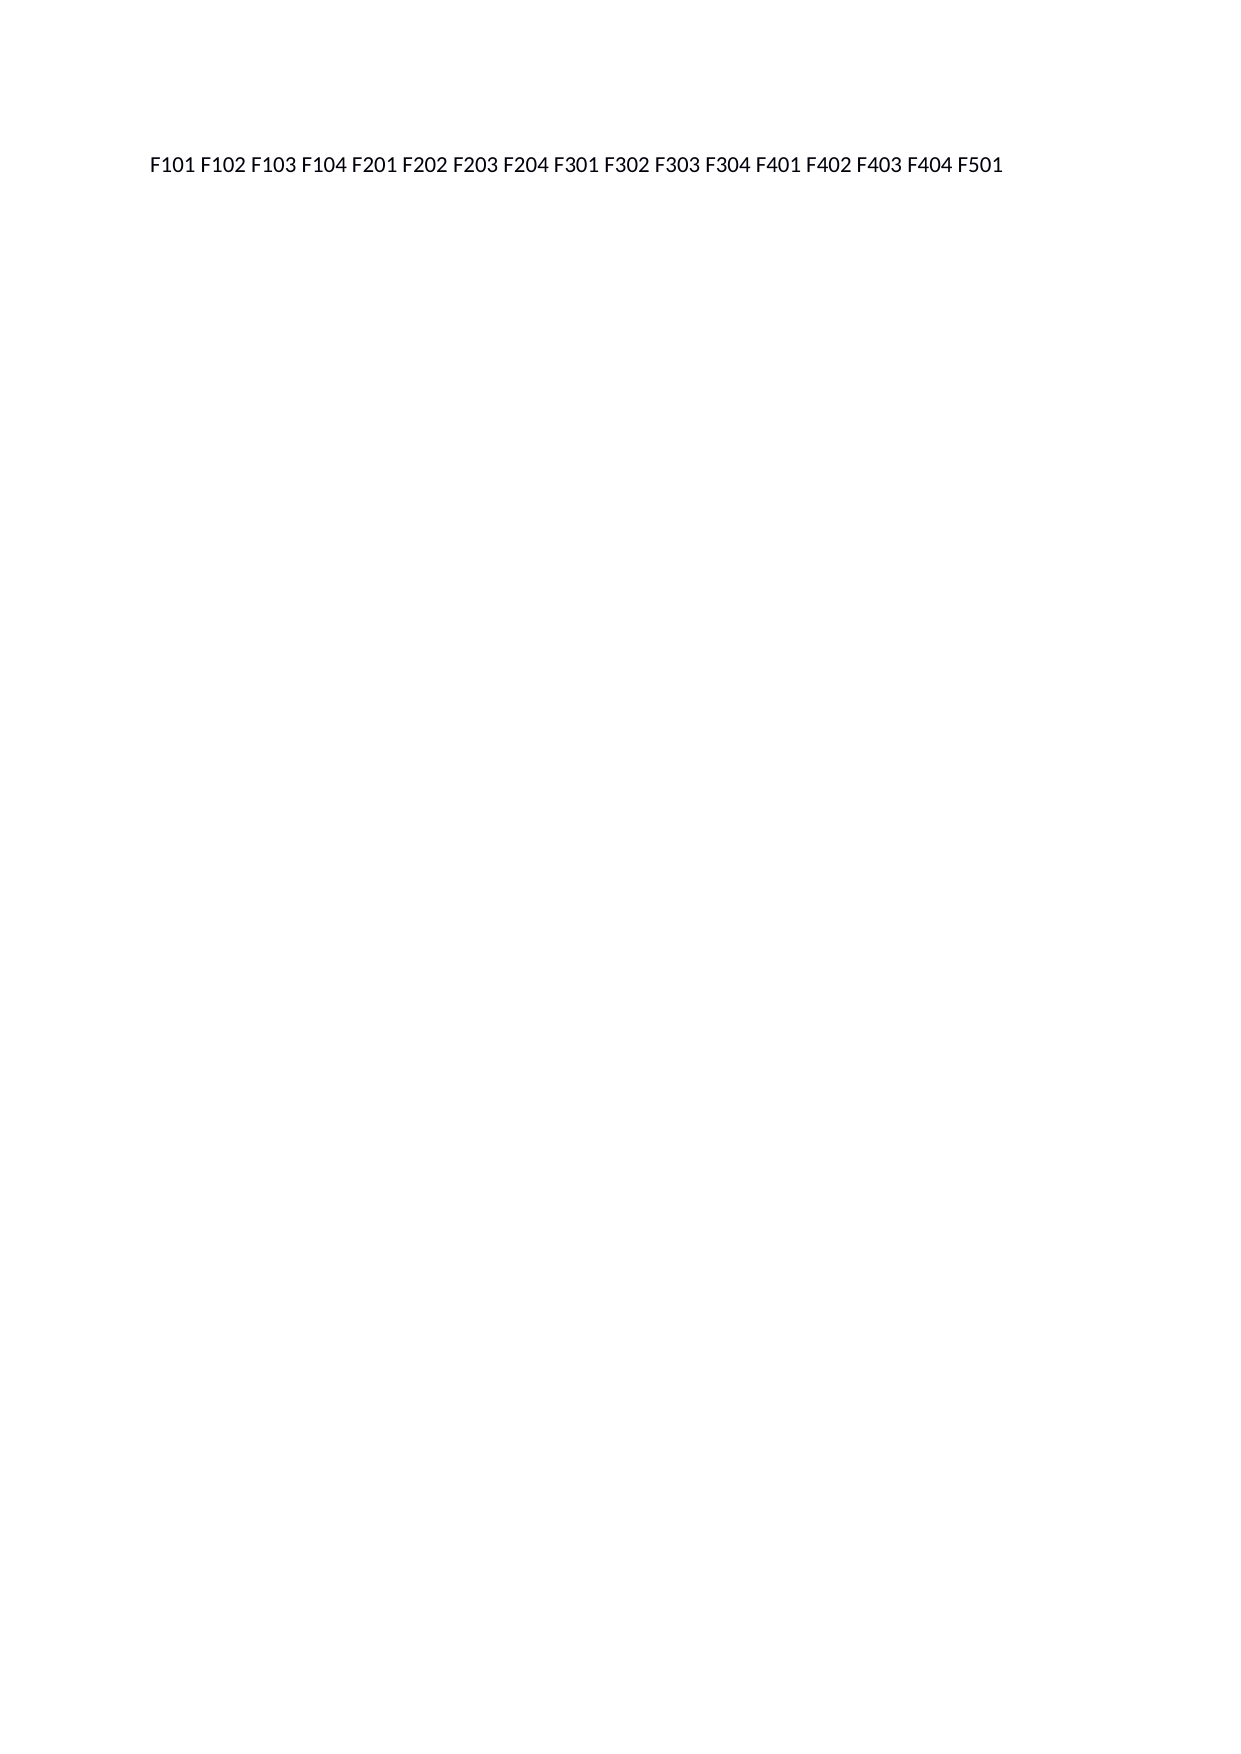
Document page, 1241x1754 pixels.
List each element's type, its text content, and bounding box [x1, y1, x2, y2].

text F101 F102 F103 F104 F201 F202 F203 F204 F301 F302 F303 F304 F401 F402 F403 F404 F501 [150, 150, 1090, 178]
